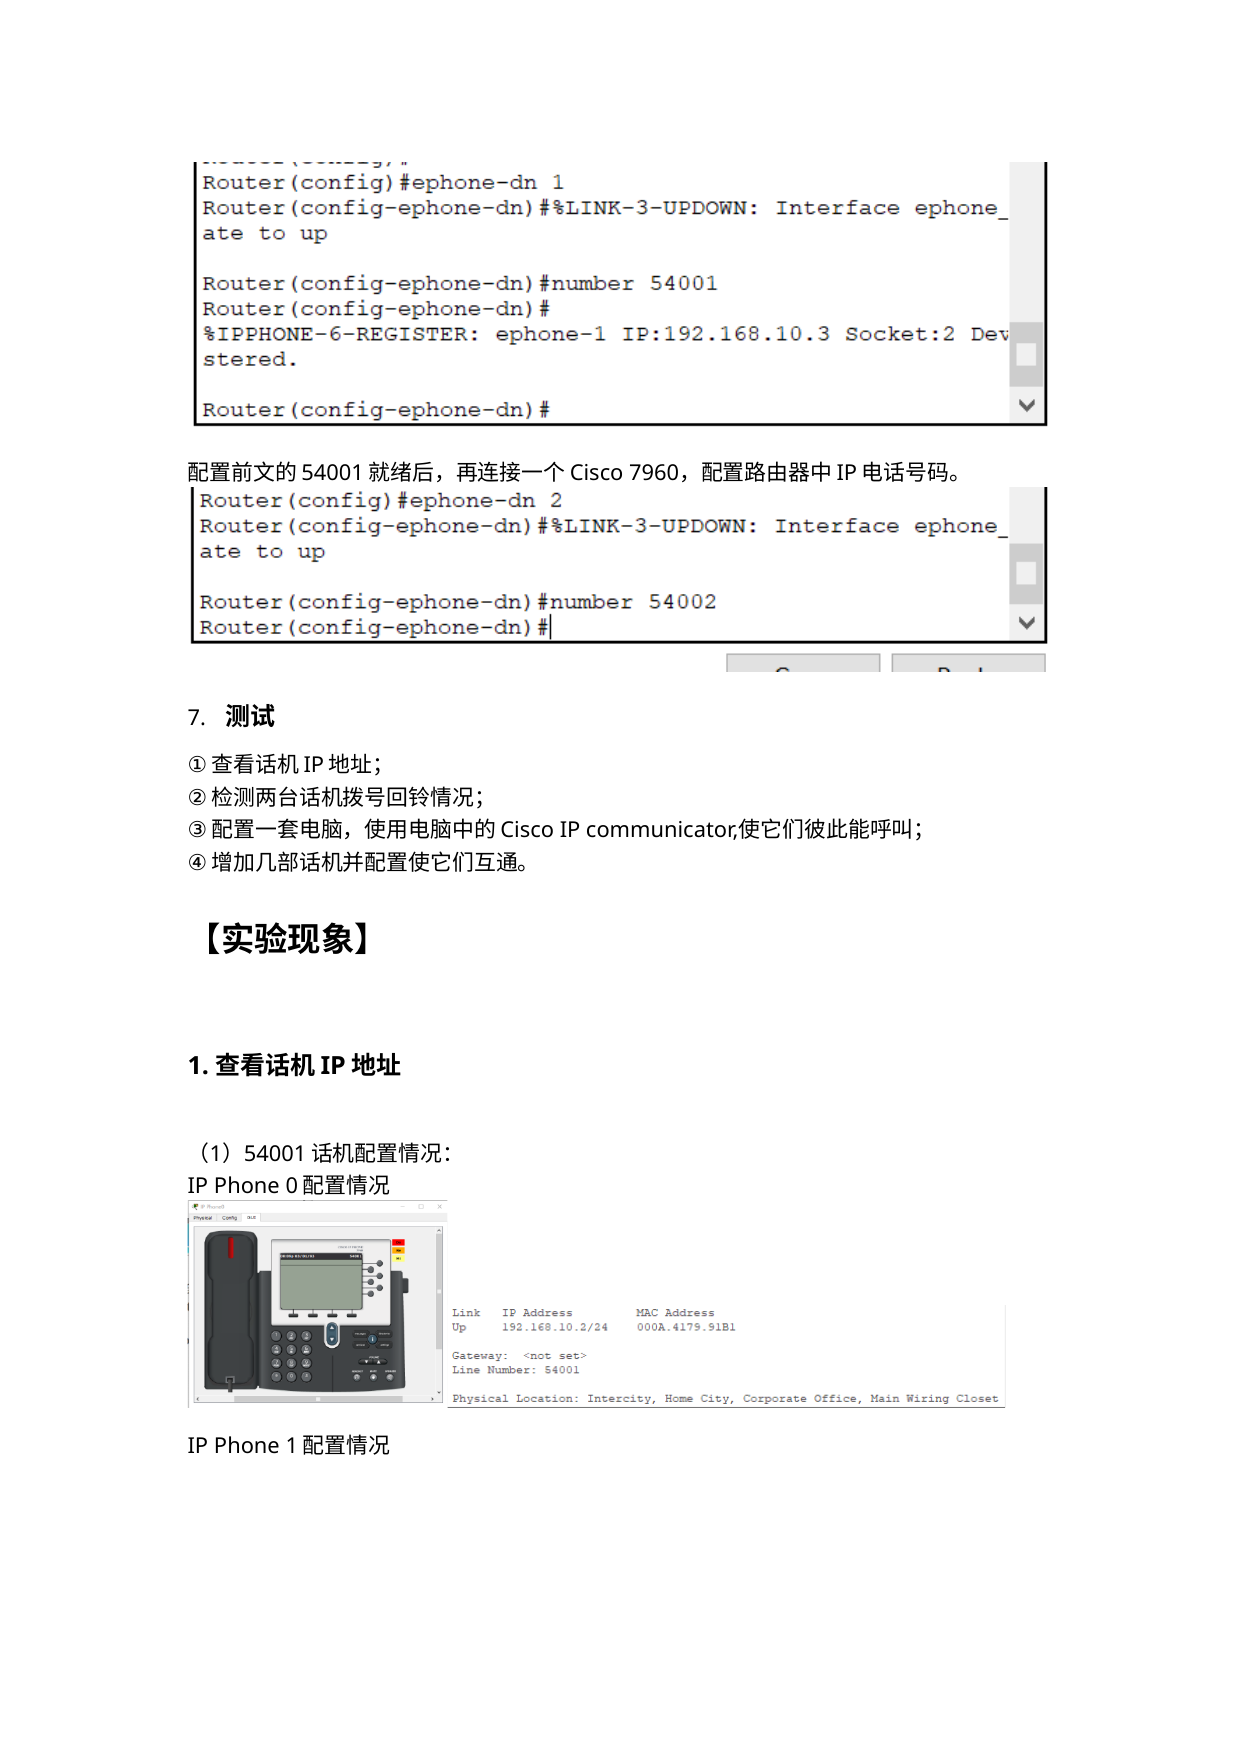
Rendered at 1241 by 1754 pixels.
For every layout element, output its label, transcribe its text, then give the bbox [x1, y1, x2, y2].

subtitle 1. 查看话机IP地址 [187, 1031, 1053, 1096]
text IP Phone 0配置情况 [187, 1168, 1053, 1200]
text ①查看话机IP地址； [187, 747, 1053, 779]
text 配置前文的54001就绪后，再连接一个Cisco 7960，配置路由器中IP电话号码。 [187, 454, 1053, 487]
text ④增加几部话机并配置使它们互通。 [187, 844, 1053, 877]
text ③配置一套电脑，使用电脑中的Cisco IP communicator,使它们彼此能呼叫； [187, 812, 1053, 844]
subtitle 【实验现象】 [187, 904, 1053, 969]
list 测试 [187, 682, 1053, 747]
picture [187, 162, 1053, 436]
text （1）54001话机配置情况： [187, 1135, 1053, 1168]
text IP Phone 1配置情况 [187, 1428, 1053, 1460]
picture [187, 1200, 1006, 1408]
picture [187, 487, 1053, 672]
text ②检测两台话机拨号回铃情况； [187, 779, 1053, 812]
